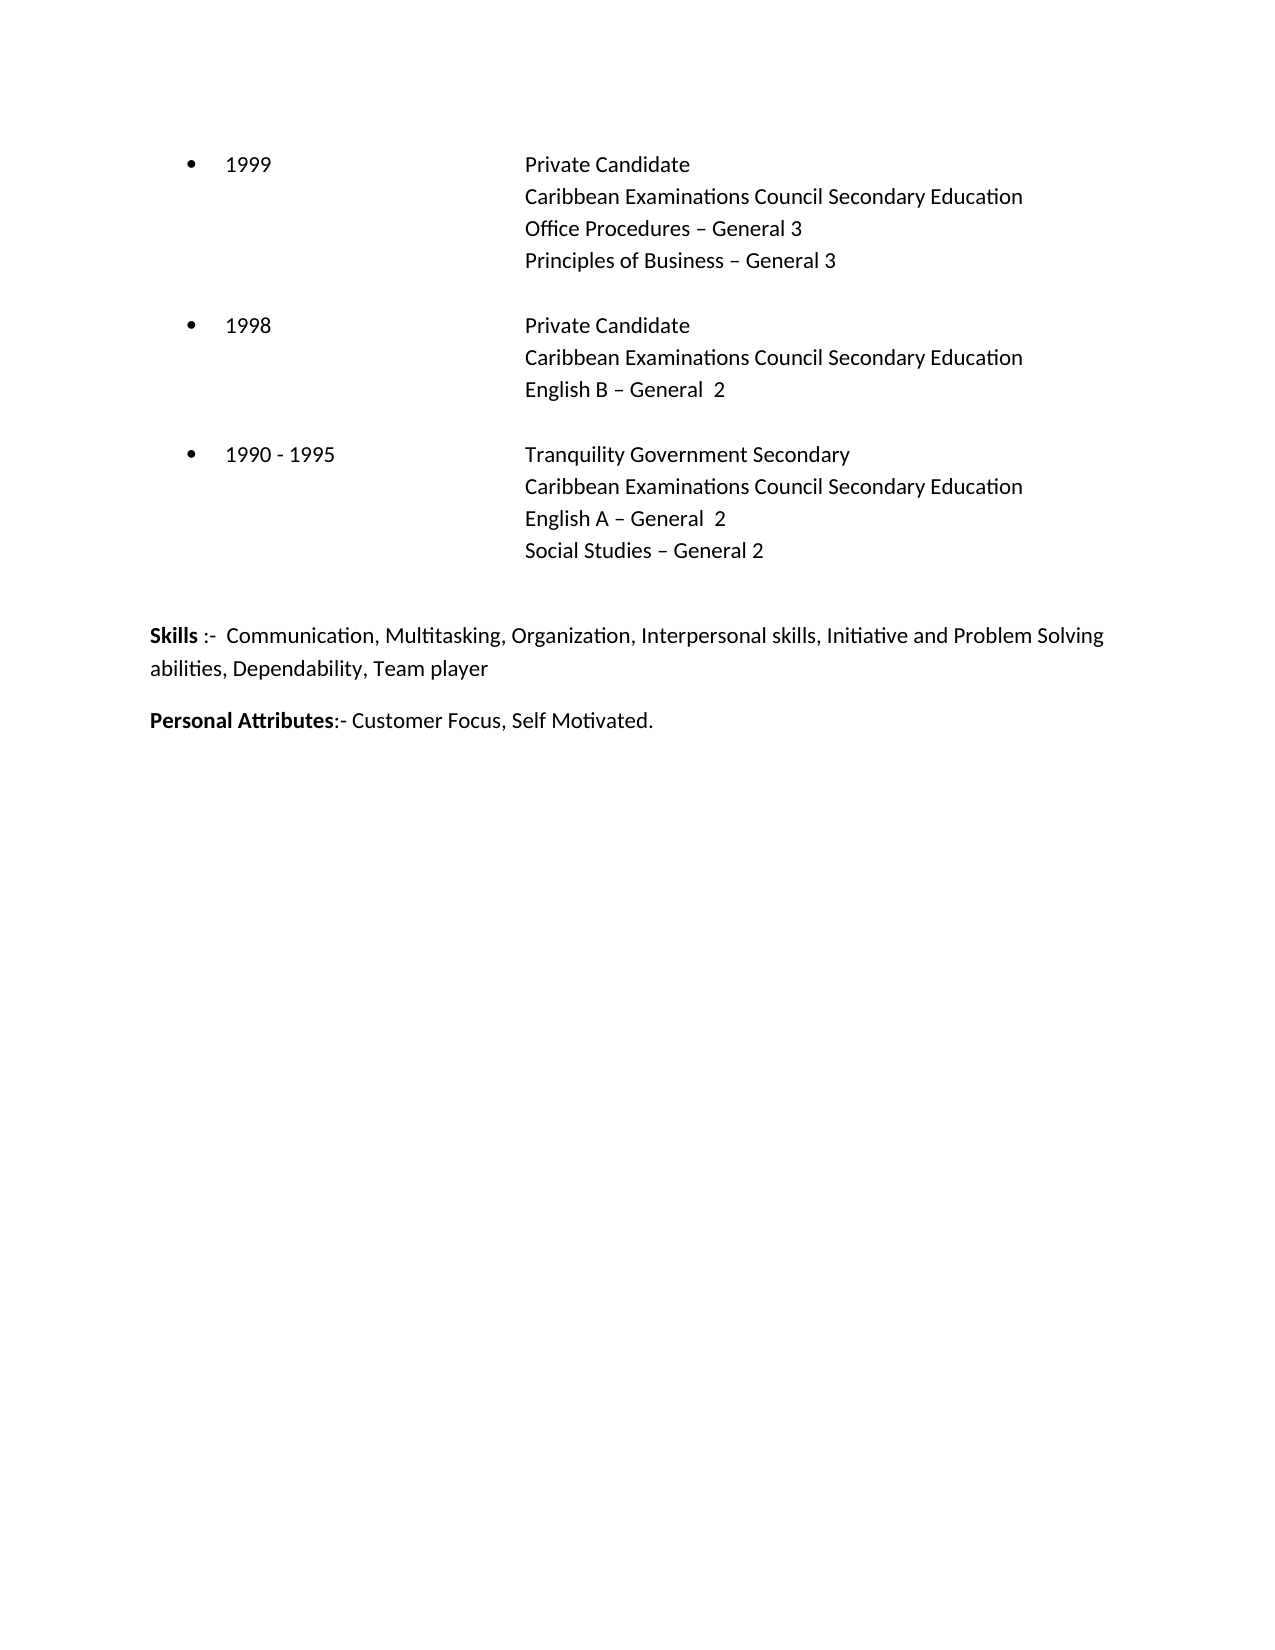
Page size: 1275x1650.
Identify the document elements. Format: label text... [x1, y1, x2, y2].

list 1990 - 1995 Tranquility Government Secondary [187, 440, 1125, 468]
list English A – General 2 [525, 504, 1125, 532]
text Personal Attributes:- Customer Focus, Self Motivated. [150, 707, 1125, 735]
list Principles of Business – General 3 [525, 247, 1125, 274]
list Caribbean Examinations Council Secondary Education [525, 472, 1125, 500]
list English B – General 2 [525, 375, 1125, 403]
text Skills :- Communication, Multitasking, Organization, Interpersonal skills, Initiative and Problem Solving abilities, Dependability, Team player [150, 621, 1125, 682]
list Office Procedures – General 3 [525, 214, 1125, 242]
list 1999 Private Candidate [187, 150, 1125, 178]
list Social Studies – General 2 [525, 536, 1125, 564]
list Caribbean Examinations Council Secondary Education [525, 182, 1125, 210]
list 1998 Private Candidate [187, 311, 1125, 339]
list Caribbean Examinations Council Secondary Education [525, 343, 1125, 371]
